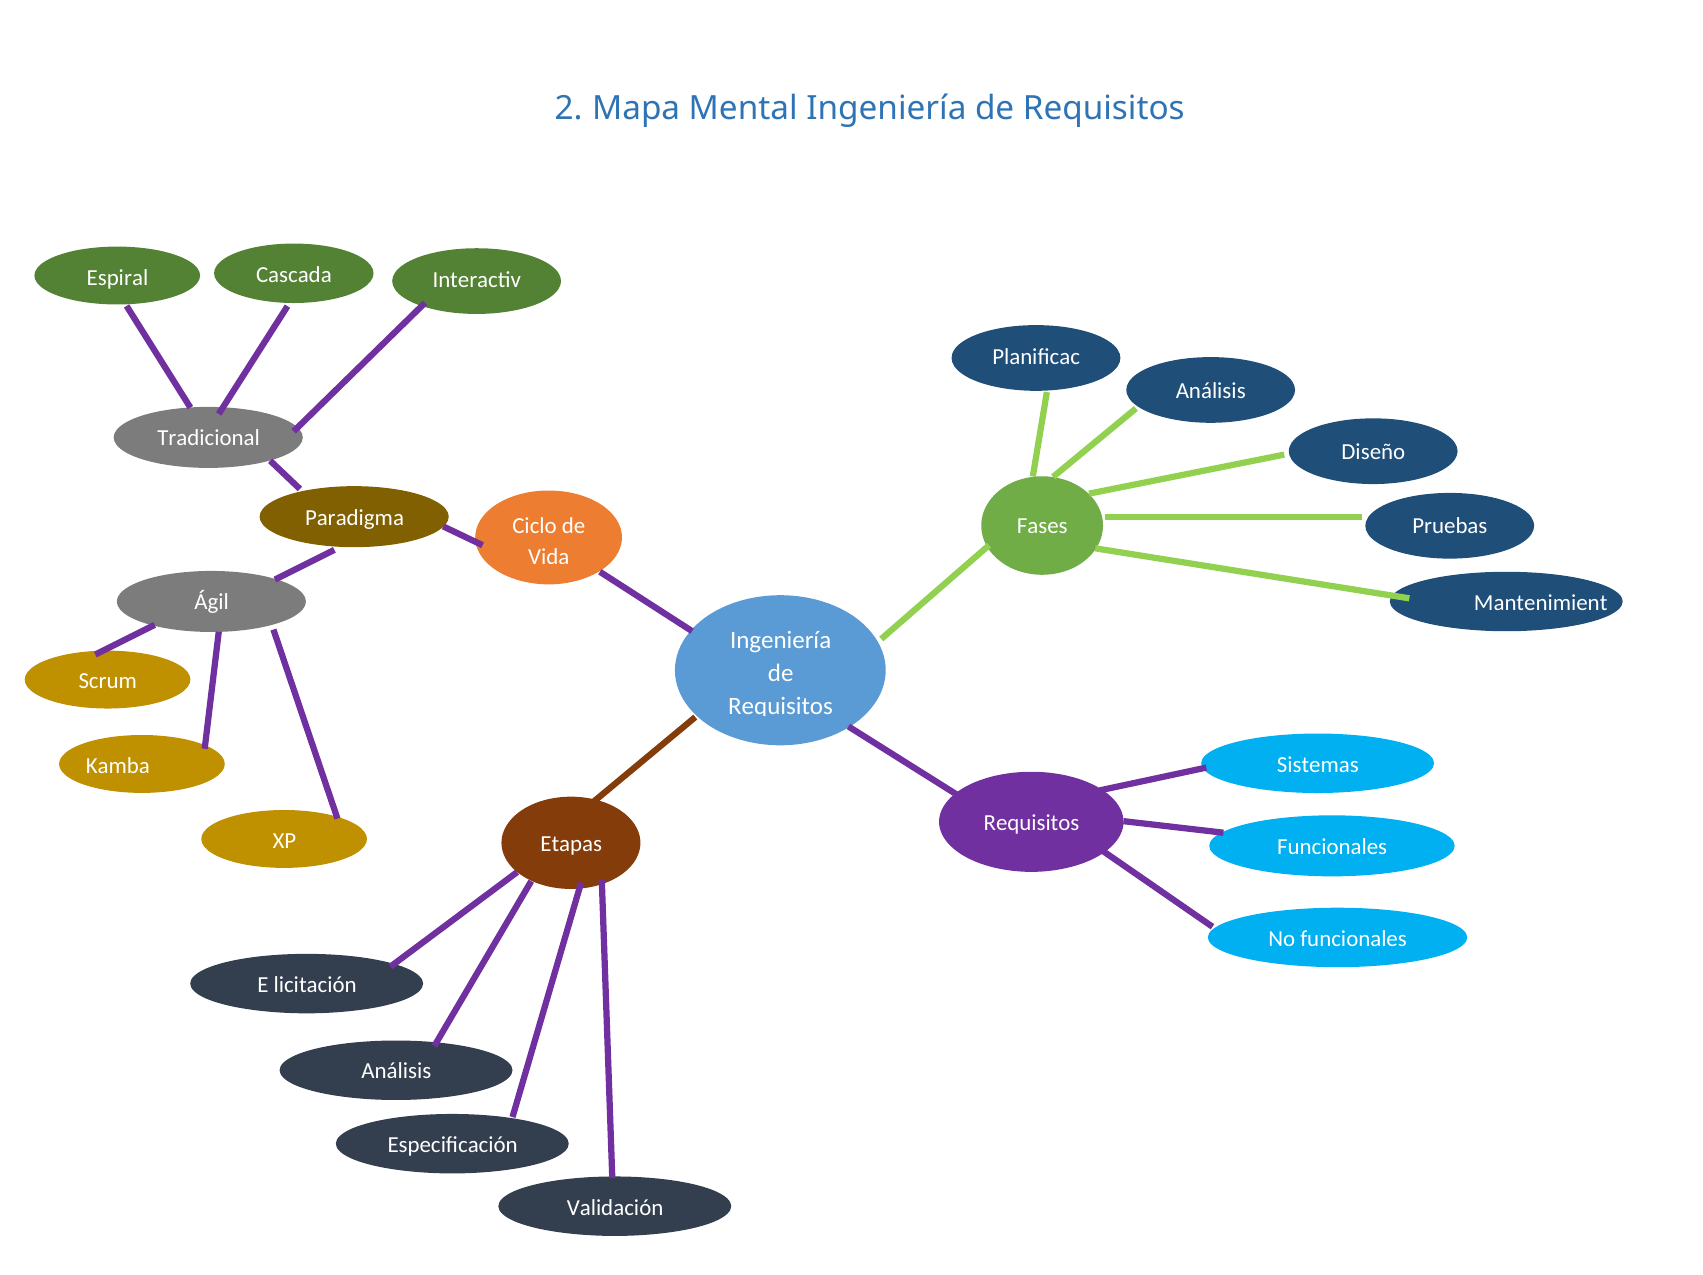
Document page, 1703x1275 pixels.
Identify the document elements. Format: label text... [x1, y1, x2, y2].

subtitle Mapa Mental Ingeniería de Requisitos [97, 84, 1643, 129]
